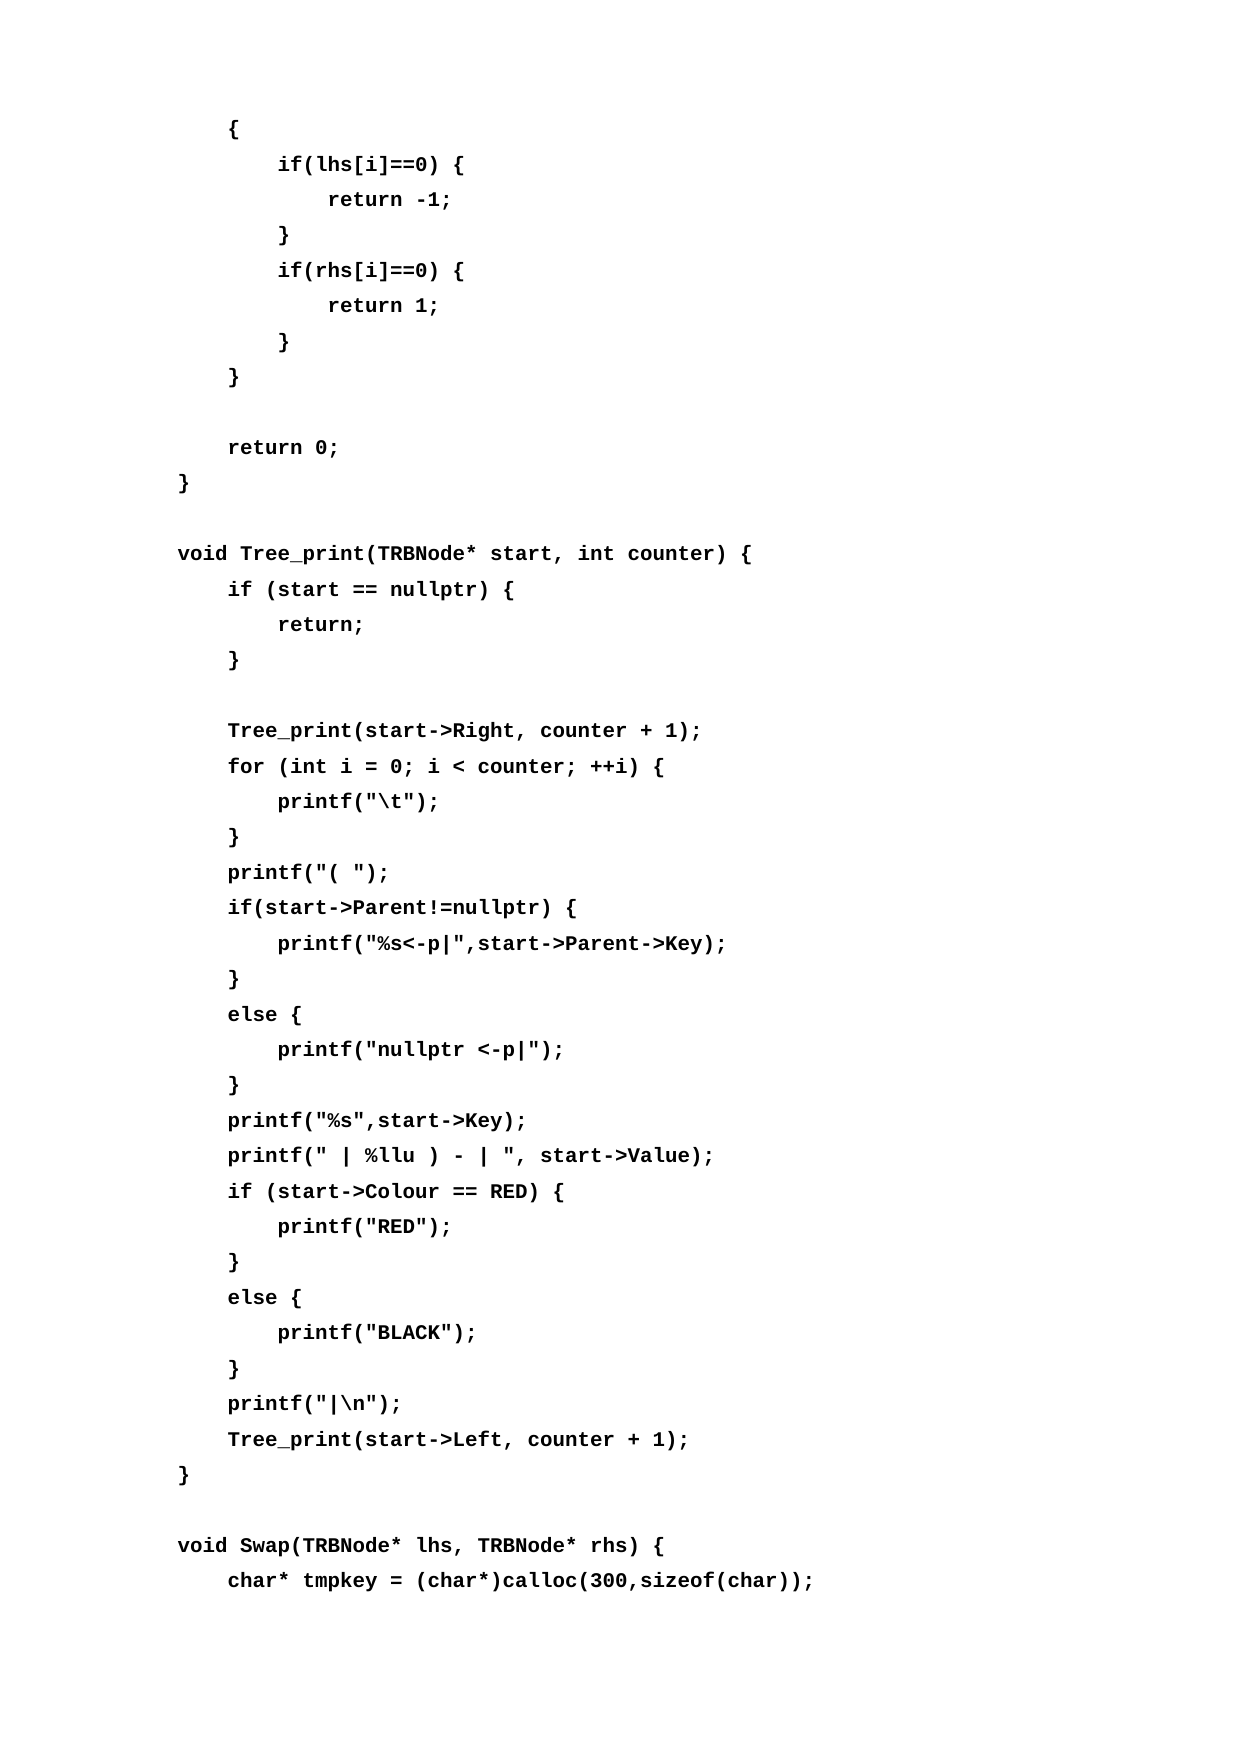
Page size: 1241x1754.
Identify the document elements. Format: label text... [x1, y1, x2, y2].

list if (start == nullptr) { [177, 578, 1152, 602]
list return 1; [177, 295, 1152, 319]
list } [177, 224, 1152, 248]
list return; [177, 614, 1152, 638]
list printf(" | %llu ) - | ", start->Value); [177, 1145, 1152, 1169]
list } [177, 826, 1152, 850]
list Tree_print(start->Left, counter + 1); [177, 1428, 1152, 1452]
list printf("RED"); [177, 1216, 1152, 1240]
list } [177, 1464, 1152, 1488]
list printf("%s",start->Key); [177, 1110, 1152, 1133]
list } [177, 1358, 1152, 1381]
list printf("\t"); [177, 791, 1152, 815]
list } [177, 366, 1152, 390]
list printf("( "); [177, 862, 1152, 886]
list char* tmpkey = (char*)calloc(300,sizeof(char)); [177, 1570, 1152, 1594]
list for (int i = 0; i < counter; ++i) { [177, 756, 1152, 779]
list return 0; [177, 437, 1152, 461]
list } [177, 472, 1152, 496]
list { [177, 118, 1152, 142]
list Tree_print(start->Right, counter + 1); [177, 720, 1152, 744]
list } [177, 968, 1152, 992]
list void Swap(TRBNode* lhs, TRBNode* rhs) { [177, 1535, 1152, 1558]
list printf("%s<-p|",start->Parent->Key); [177, 933, 1152, 956]
list else { [177, 1003, 1152, 1027]
list if(rhs[i]==0) { [177, 260, 1152, 283]
list printf("|\n"); [177, 1393, 1152, 1417]
list } [177, 1251, 1152, 1275]
list if(lhs[i]==0) { [177, 153, 1152, 177]
list } [177, 649, 1152, 673]
list printf("BLACK"); [177, 1322, 1152, 1346]
list else { [177, 1287, 1152, 1311]
list return -1; [177, 189, 1152, 213]
list printf("nullptr <-p|"); [177, 1039, 1152, 1063]
list void Tree_print(TRBNode* start, int counter) { [177, 543, 1152, 567]
list } [177, 331, 1152, 354]
list } [177, 1074, 1152, 1098]
list if (start->Colour == RED) { [177, 1181, 1152, 1204]
list if(start->Parent!=nullptr) { [177, 897, 1152, 921]
